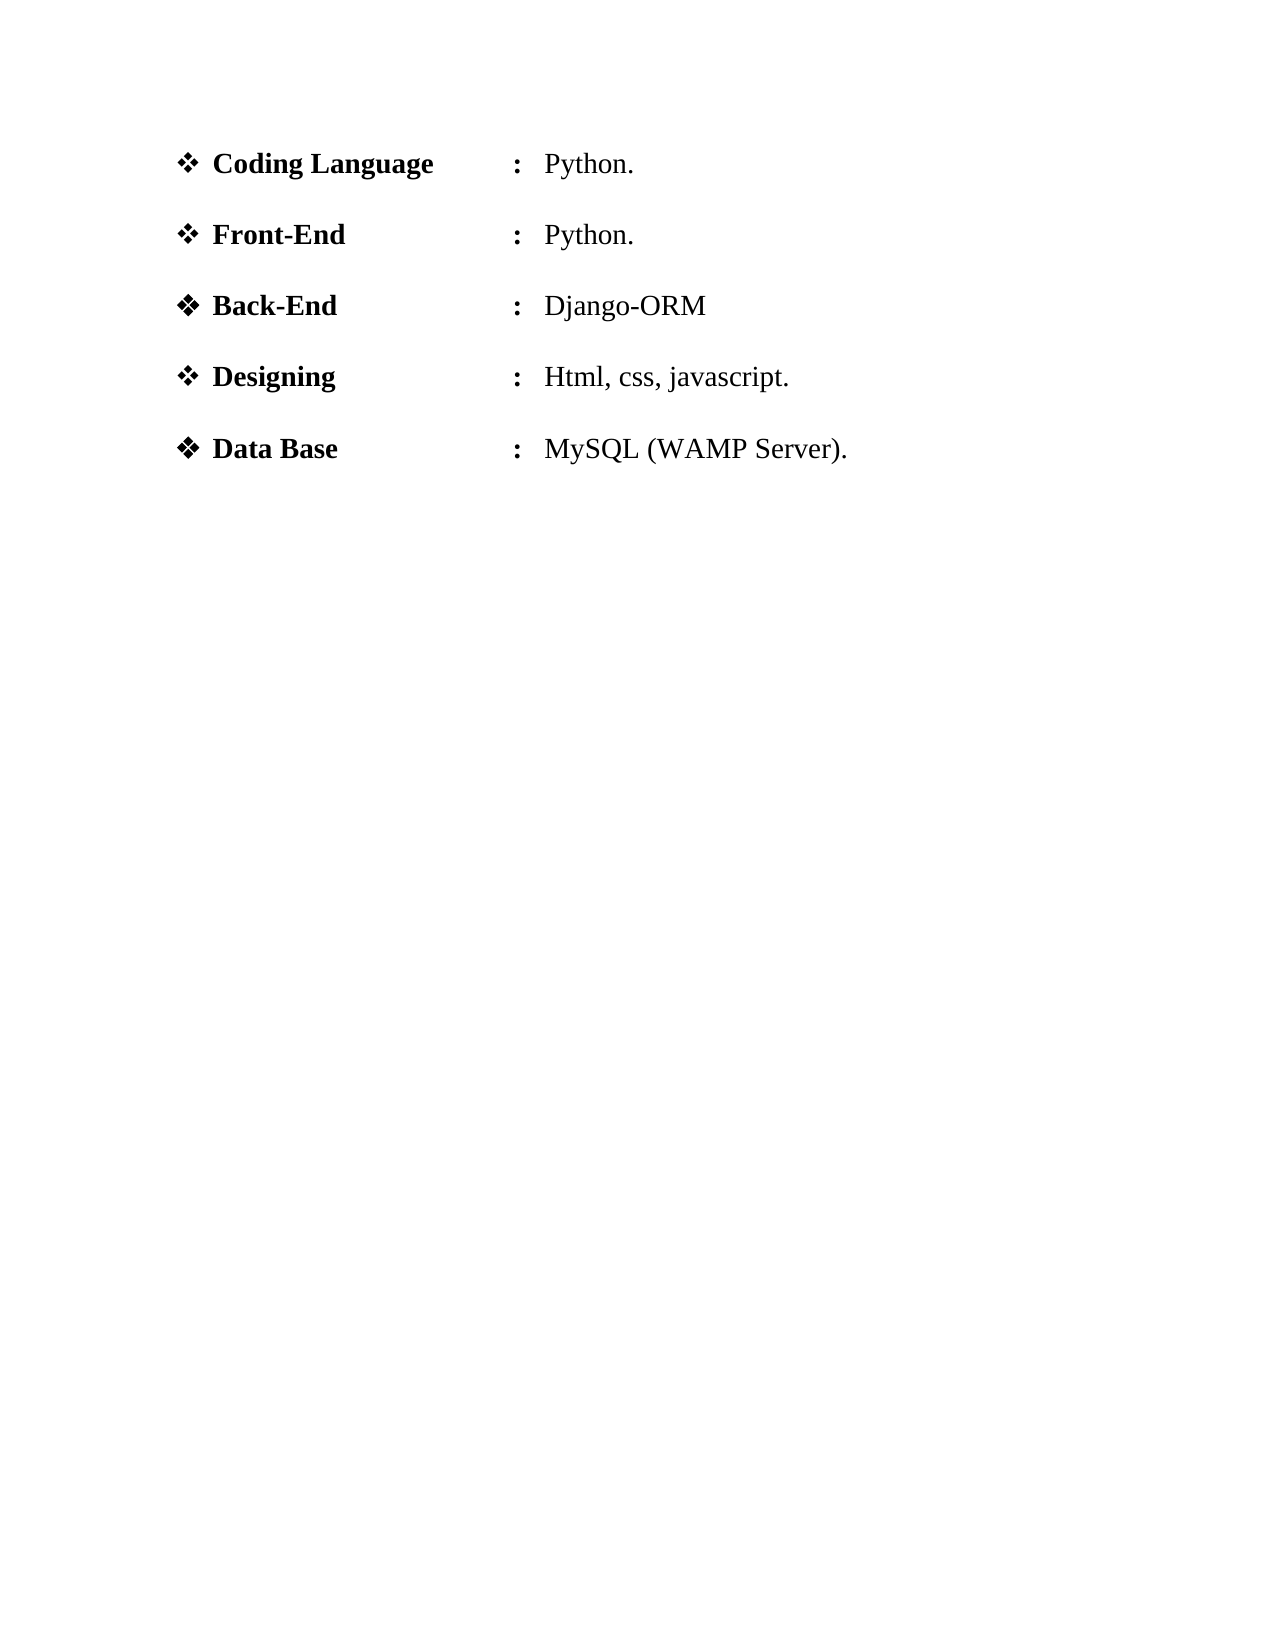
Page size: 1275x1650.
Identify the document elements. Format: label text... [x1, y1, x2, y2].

list Back-End : Django-ORM [175, 288, 1137, 322]
list Designing : Html, css, javascript. [175, 359, 1137, 393]
list Coding Language : Python. [175, 146, 1137, 179]
list Front-End : Python. [175, 217, 1137, 251]
list Data Base : MySQL (WAMP Server). [175, 431, 1137, 464]
